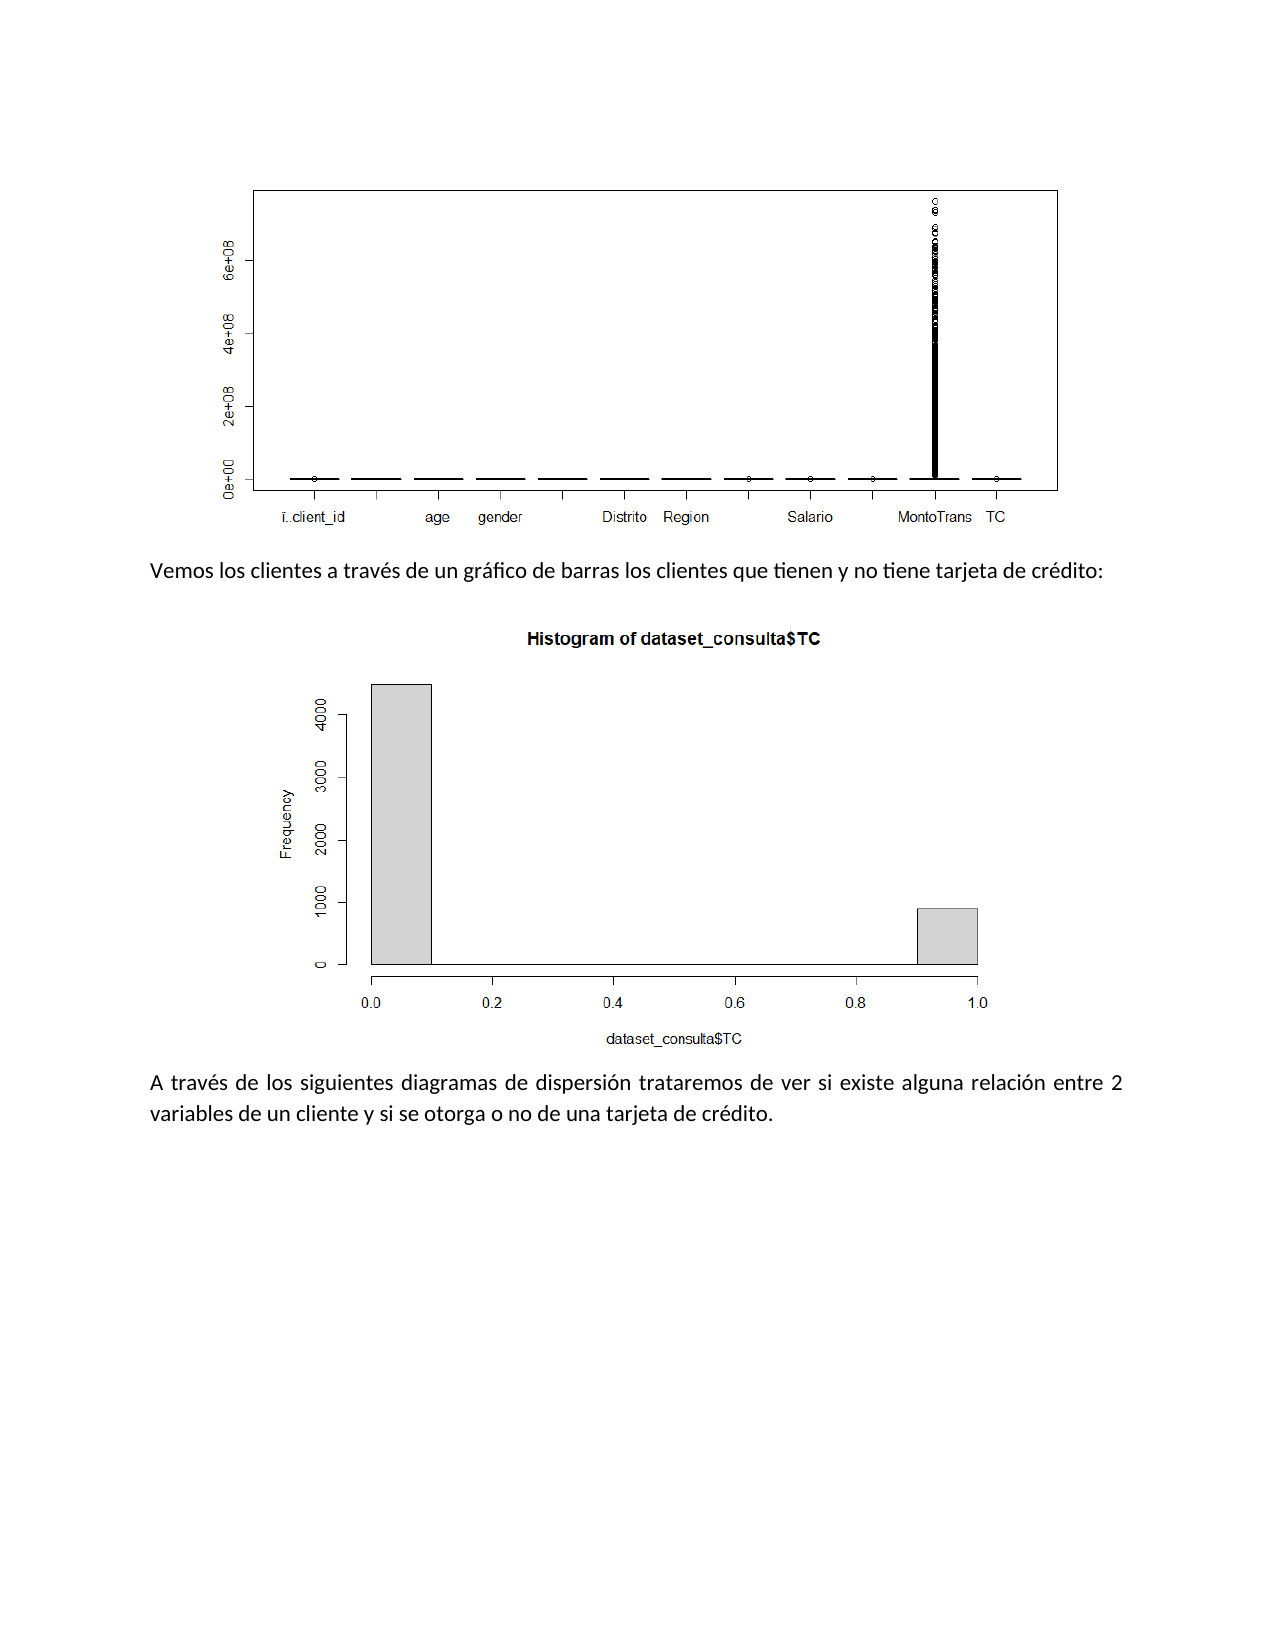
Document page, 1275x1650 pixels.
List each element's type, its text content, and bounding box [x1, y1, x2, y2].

text Vemos los clientes a través de un gráfico de barras los clientes que tienen y no tiene tarjeta de crédito: [150, 557, 1125, 584]
picture [205, 150, 1070, 538]
text A través de los siguientes diagramas de dispersión trataremos de ver si existe alguna relación entre 2 variables de un cliente y si se otorga o no de una tarjeta de crédito. [150, 1068, 1125, 1127]
picture [276, 603, 999, 1050]
